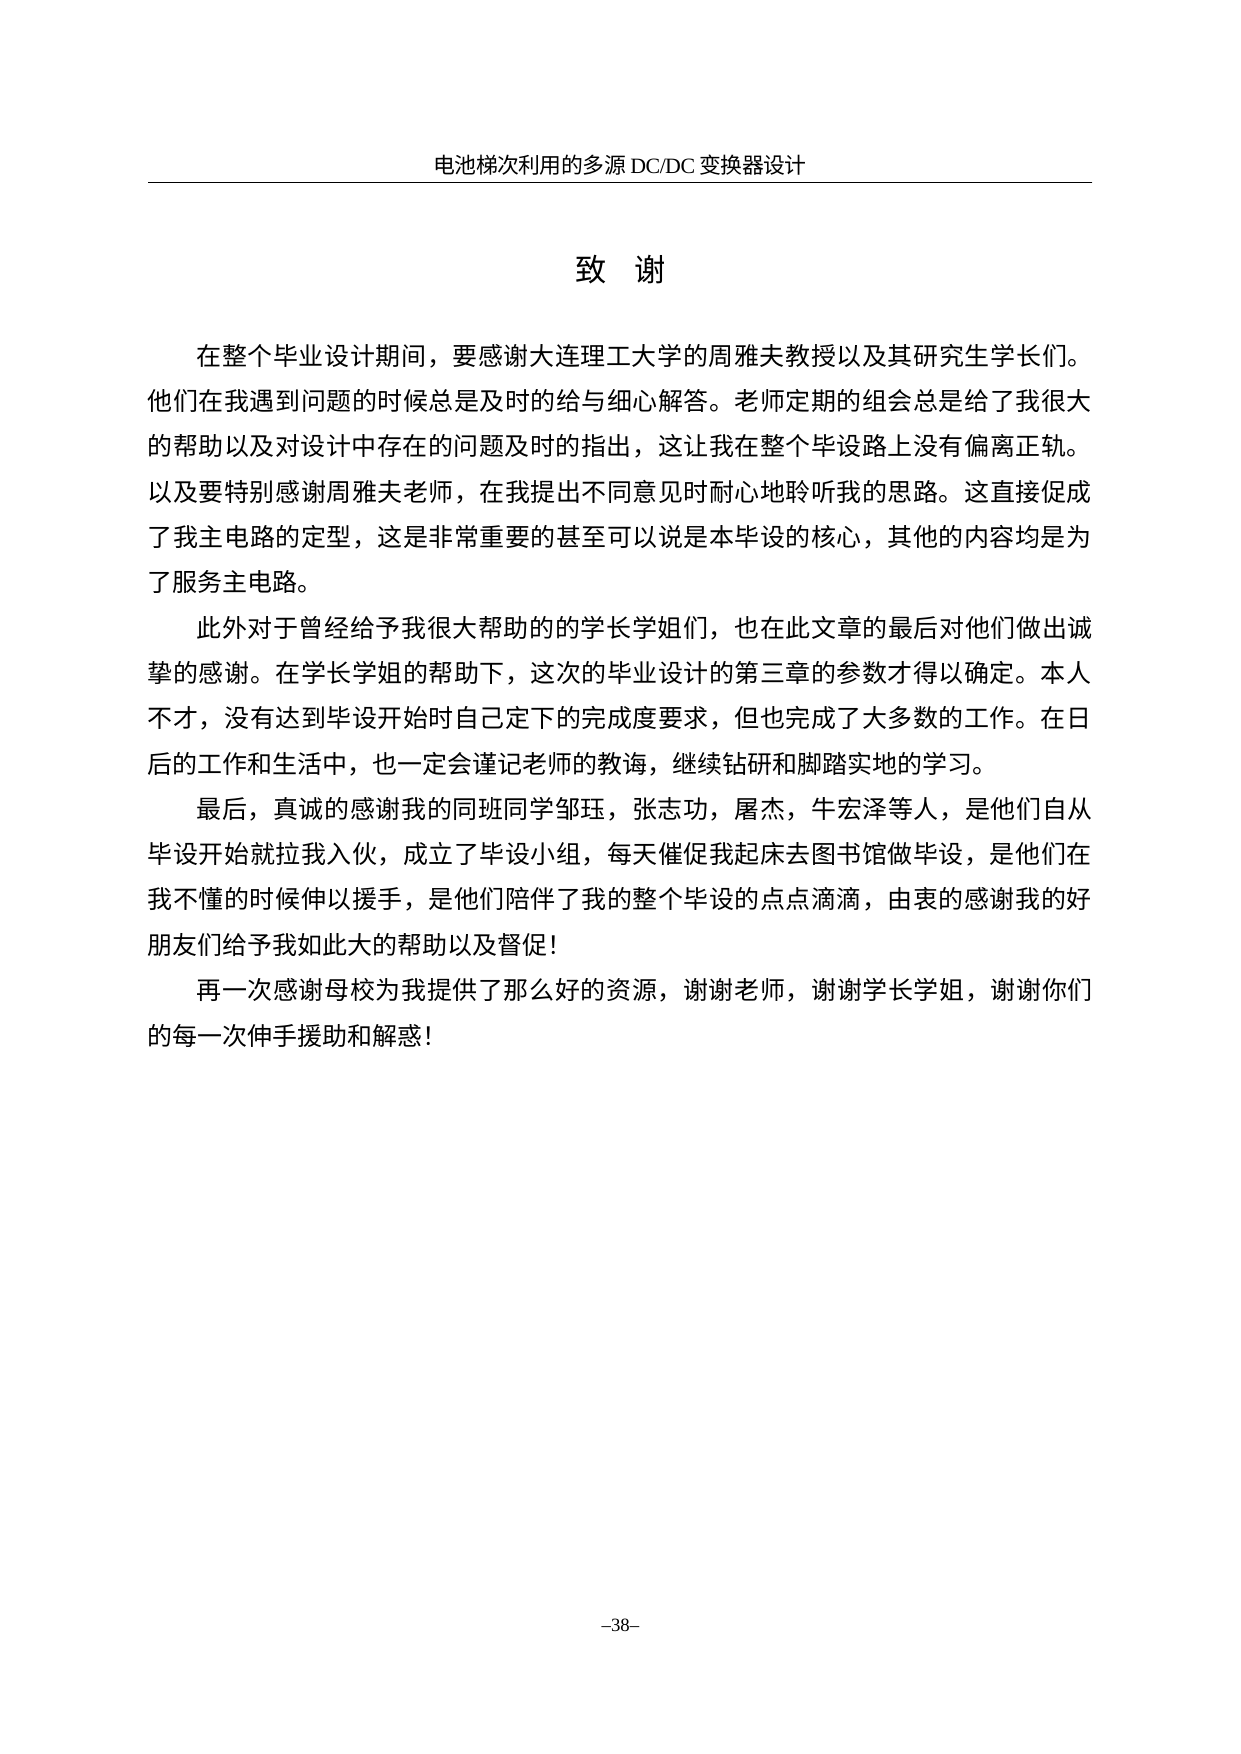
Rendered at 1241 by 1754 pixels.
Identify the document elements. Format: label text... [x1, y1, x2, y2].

subtitle 致 谢 [148, 246, 1092, 291]
text 最后，真诚的感谢我的同班同学邹珏，张志功，屠杰，牛宏泽等人，是他们自从毕设开始就拉我入伙，成立了毕设小组，每天催促我起床去图书馆做毕设，是他们在我不懂的时候伸以援手，是他们陪伴了我的整个毕设的点点滴滴，由衷的感谢我的好朋友们给予我如此大的帮助以及督促！ [148, 789, 1092, 962]
text 在整个毕业设计期间，要感谢大连理工大学的周雅夫教授以及其研究生学长们。他们在我遇到问题的时候总是及时的给与细心解答。老师定期的组会总是给了我很大的帮助以及对设计中存在的问题及时的指出，这让我在整个毕设路上没有偏离正轨。以及要特别感谢周雅夫老师，在我提出不同意见时耐心地聆听我的思路。这直接促成了我主电路的定型，这是非常重要的甚至可以说是本毕设的核心，其他的内容均是为了服务主电路。 [148, 336, 1092, 599]
text 再一次感谢母校为我提供了那么好的资源，谢谢老师，谢谢学长学姐，谢谢你们的每一次伸手援助和解惑！ [148, 971, 1092, 1052]
text 此外对于曾经给予我很大帮助的的学长学姐们，也在此文章的最后对他们做出诚挚的感谢。在学长学姐的帮助下，这次的毕业设计的第三章的参数才得以确定。本人不才，没有达到毕设开始时自己定下的完成度要求，但也完成了大多数的工作。在日后的工作和生活中，也一定会谨记老师的教诲，继续钻研和脚踏实地的学习。 [148, 608, 1092, 780]
